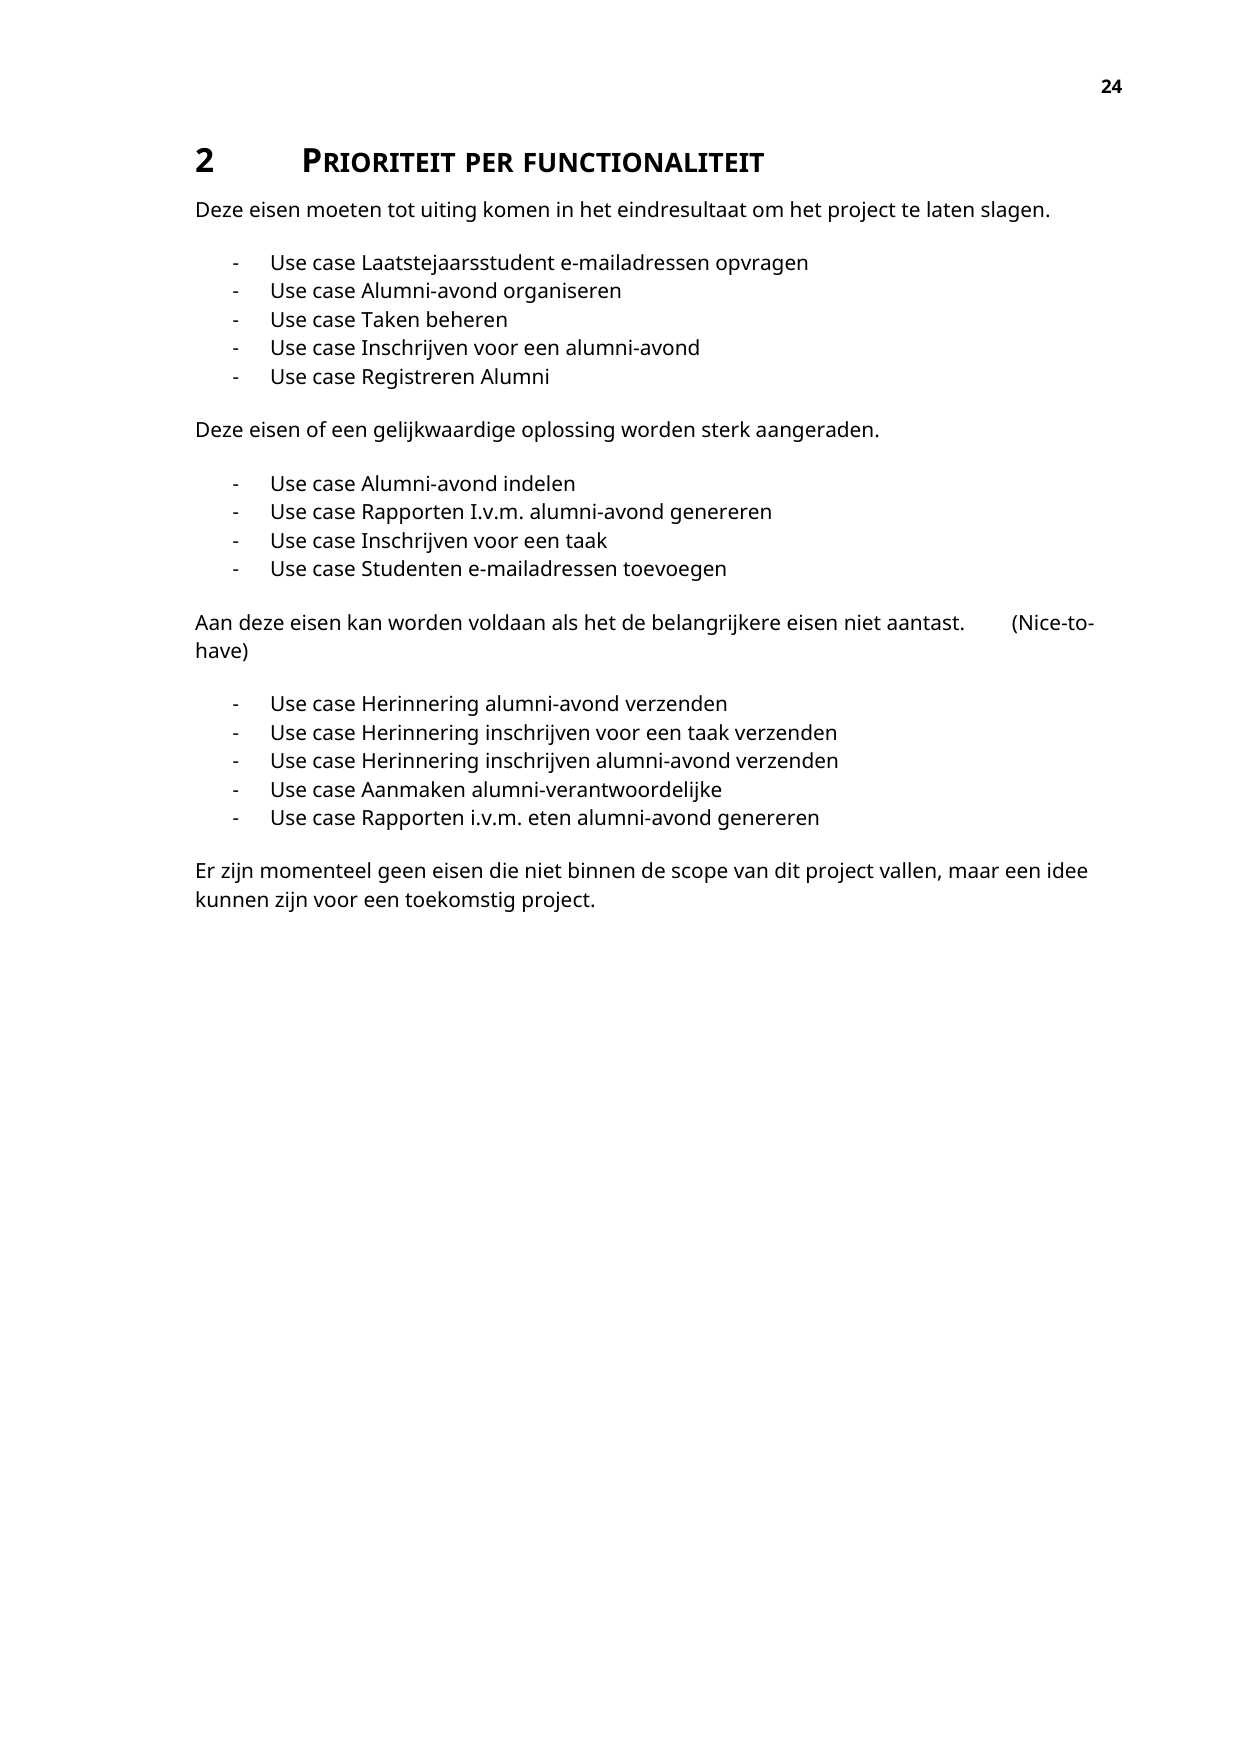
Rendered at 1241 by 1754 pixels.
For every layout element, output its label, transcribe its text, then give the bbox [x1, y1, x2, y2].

list Use case Herinnering inschrijven voor een taak verzenden [232, 718, 1122, 746]
list Use case Herinnering inschrijven alumni-avond verzenden [232, 746, 1122, 775]
text Aan deze eisen kan worden voldaan als het de belangrijkere eisen niet aantast. (Nice-to-have) [195, 608, 1122, 664]
list Use case Herinnering alumni-avond verzenden [232, 689, 1122, 718]
list Use case Alumni-avond organiseren [232, 277, 1122, 305]
list Use case Inschrijven voor een taak [232, 526, 1122, 554]
list Use case Rapporten I.v.m. alumni-avond genereren [232, 497, 1122, 526]
list Use case Laatstejaarsstudent e-mailadressen opvragen [232, 248, 1122, 277]
text Deze eisen moeten tot uiting komen in het eindresultaat om het project te laten slagen. [195, 195, 1122, 223]
list Use case Registreren Alumni [232, 362, 1122, 390]
subtitle Prioriteit per functionaliteit [195, 137, 1122, 182]
list Use case Aanmaken alumni-verantwoordelijke [232, 775, 1122, 803]
list Use case Taken beheren [232, 305, 1122, 333]
list Use case Inschrijven voor een alumni-avond [232, 333, 1122, 362]
text Er zijn momenteel geen eisen die niet binnen de scope van dit project vallen, maar een idee kunnen zijn voor een toekomstig project. [195, 857, 1122, 913]
list Use case Rapporten i.v.m. eten alumni-avond genereren [232, 803, 1122, 832]
text Deze eisen of een gelijkwaardige oplossing worden sterk aangeraden. [195, 415, 1122, 444]
list Use case Studenten e-mailadressen toevoegen [232, 554, 1122, 583]
list Use case Alumni-avond indelen [232, 469, 1122, 497]
